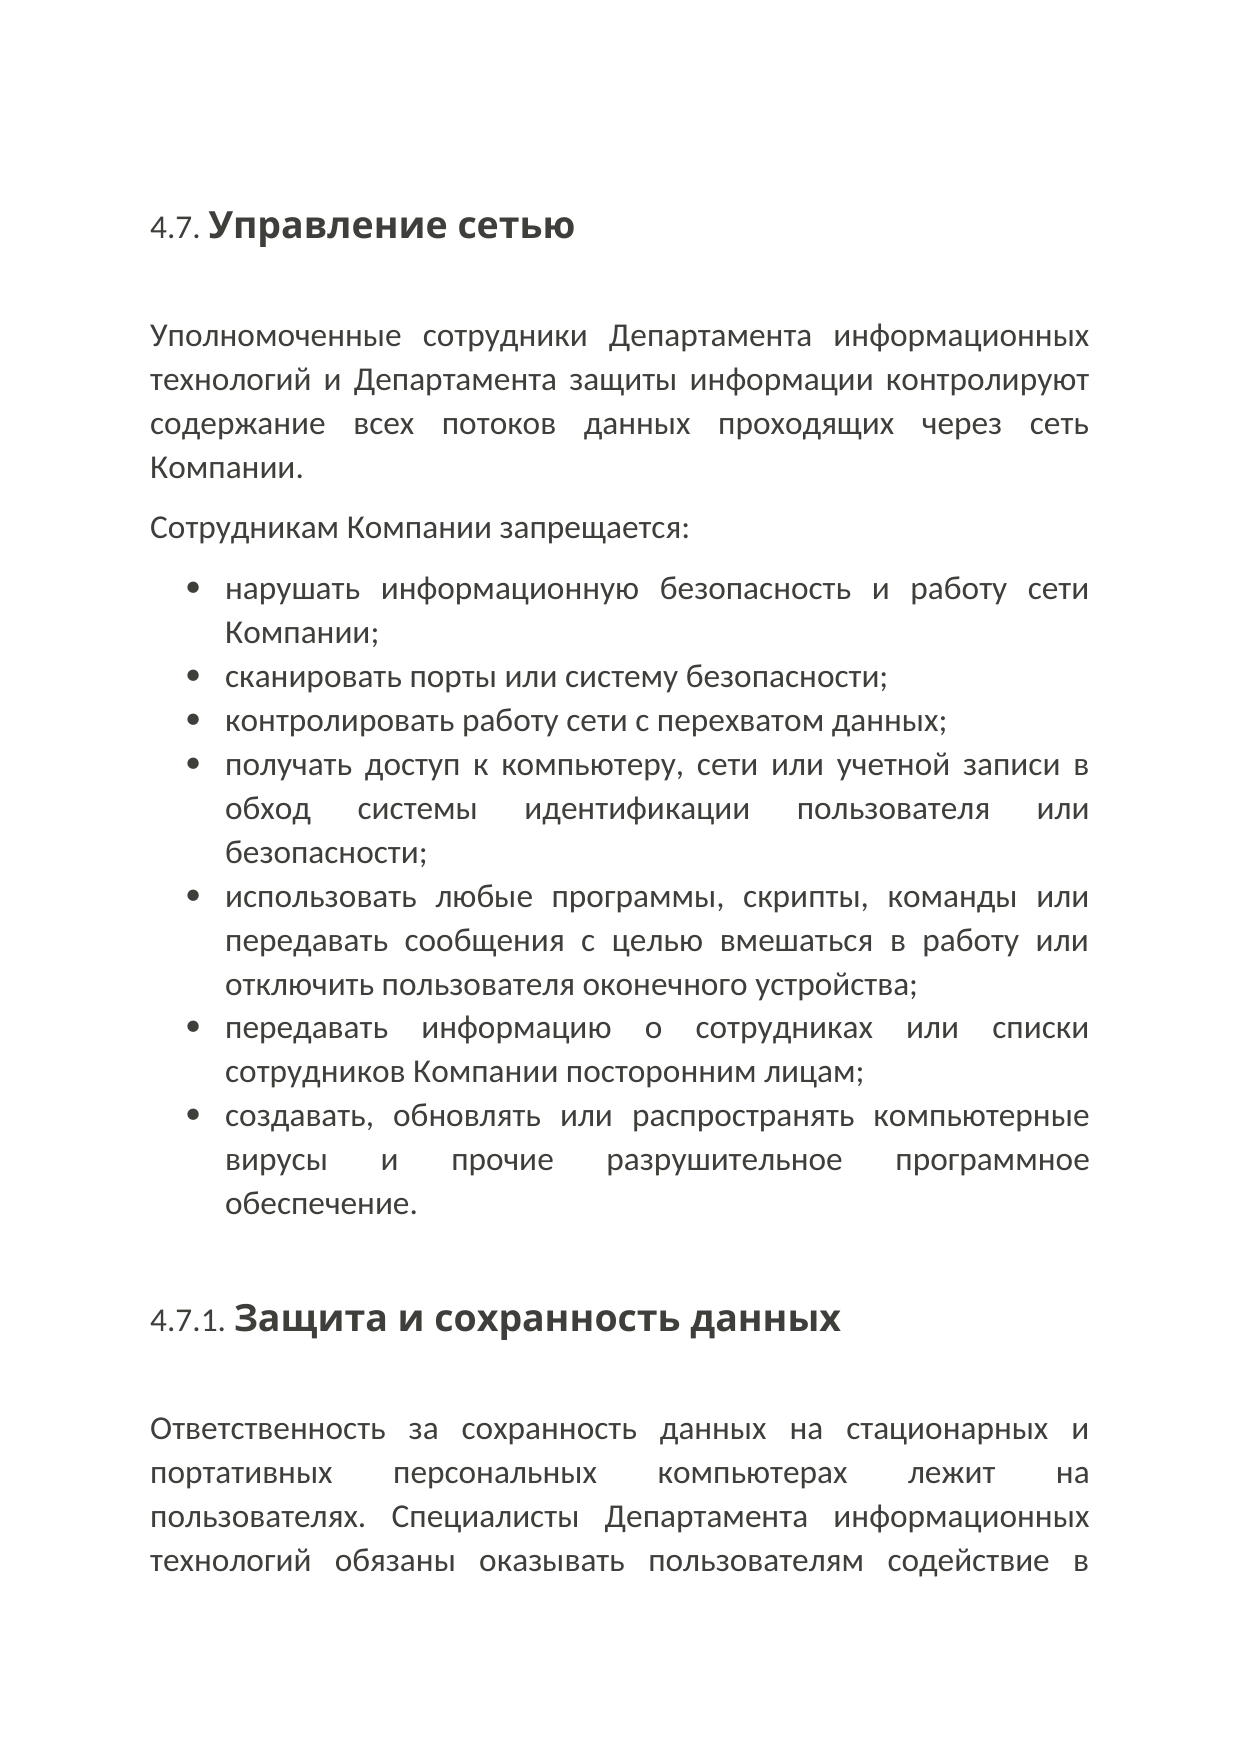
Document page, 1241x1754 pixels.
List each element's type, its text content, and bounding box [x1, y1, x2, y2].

list получать доступ к компьютеру, сети или учетной записи в обход системы идентификации пользователя или безопасности; [187, 743, 1090, 871]
text Сотрудникам Компании запрещается: [150, 506, 1090, 547]
list передавать информацию о сотрудниках или списки сотрудников Компании посторонним лицам; [187, 1007, 1090, 1091]
list контролировать работу сети с перехватом данных; [187, 699, 1090, 739]
list сканировать порты или систему безопасности; [187, 655, 1090, 696]
text Уполномоченные сотрудники Департамента информационных технологий и Департамента защиты информации контролируют содержание всех потоков данных проходящих через сеть Компании. [150, 314, 1090, 486]
subtitle 4.7.1. Защита и сохранность данных [150, 1291, 1090, 1342]
list использовать любые программы, скрипты, команды или передавать сообщения с целью вмешаться в работу или отключить пользователя оконечного устройства; [187, 875, 1090, 1003]
subtitle 4.7. Управление сетью [150, 198, 1090, 249]
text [150, 1407, 1090, 1579]
list создавать, обновлять или распространять компьютерные вирусы и прочие разрушительное программное обеспечение. [187, 1094, 1090, 1223]
list нарушать информационную безопасность и работу сети Компании; [187, 567, 1090, 652]
